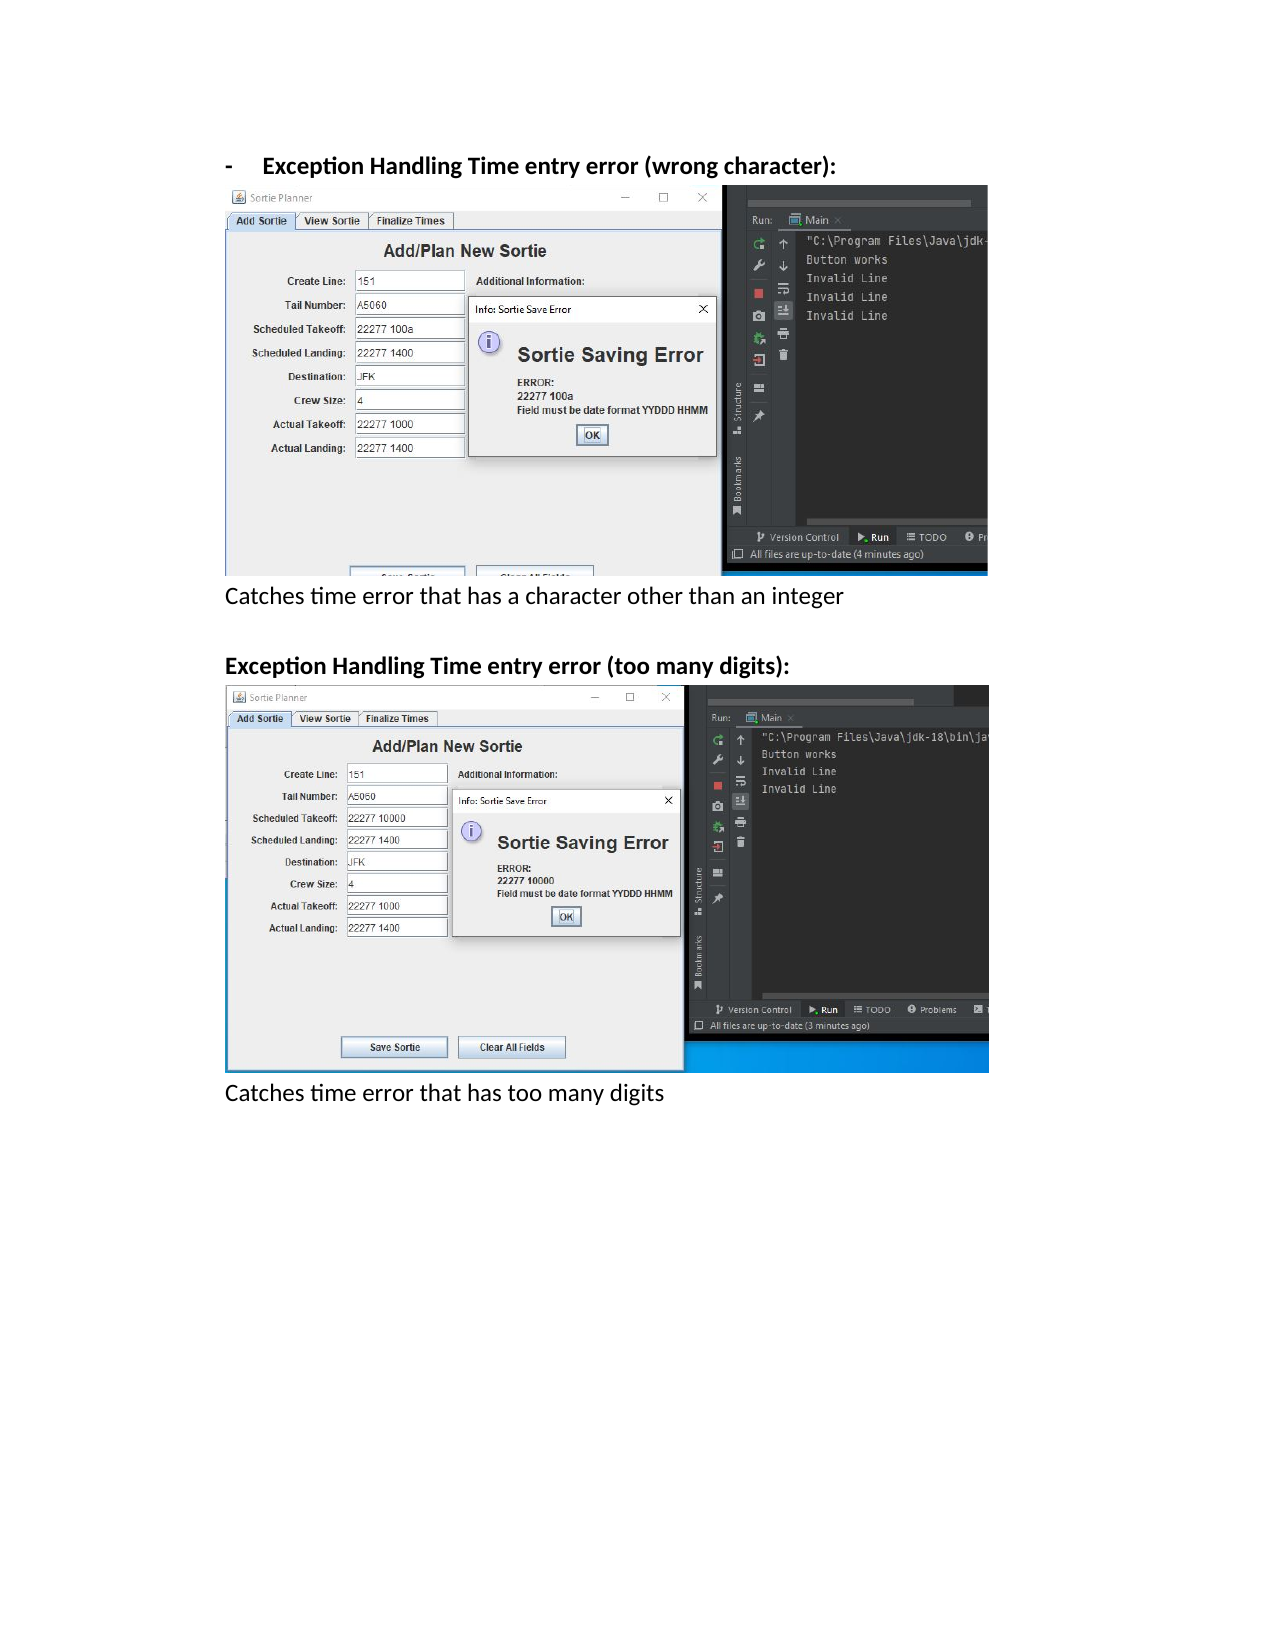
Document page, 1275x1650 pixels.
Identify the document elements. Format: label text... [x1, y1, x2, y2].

text Exception Handling Time entry error (too many digits): [225, 650, 1125, 680]
list Exception Handling Time entry error (wrong character): [225, 150, 1125, 181]
picture [225, 685, 989, 1073]
picture [225, 185, 988, 576]
text Catches time error that has too many digits [225, 1077, 1125, 1107]
text Catches time error that has a character other than an integer [225, 580, 1125, 610]
